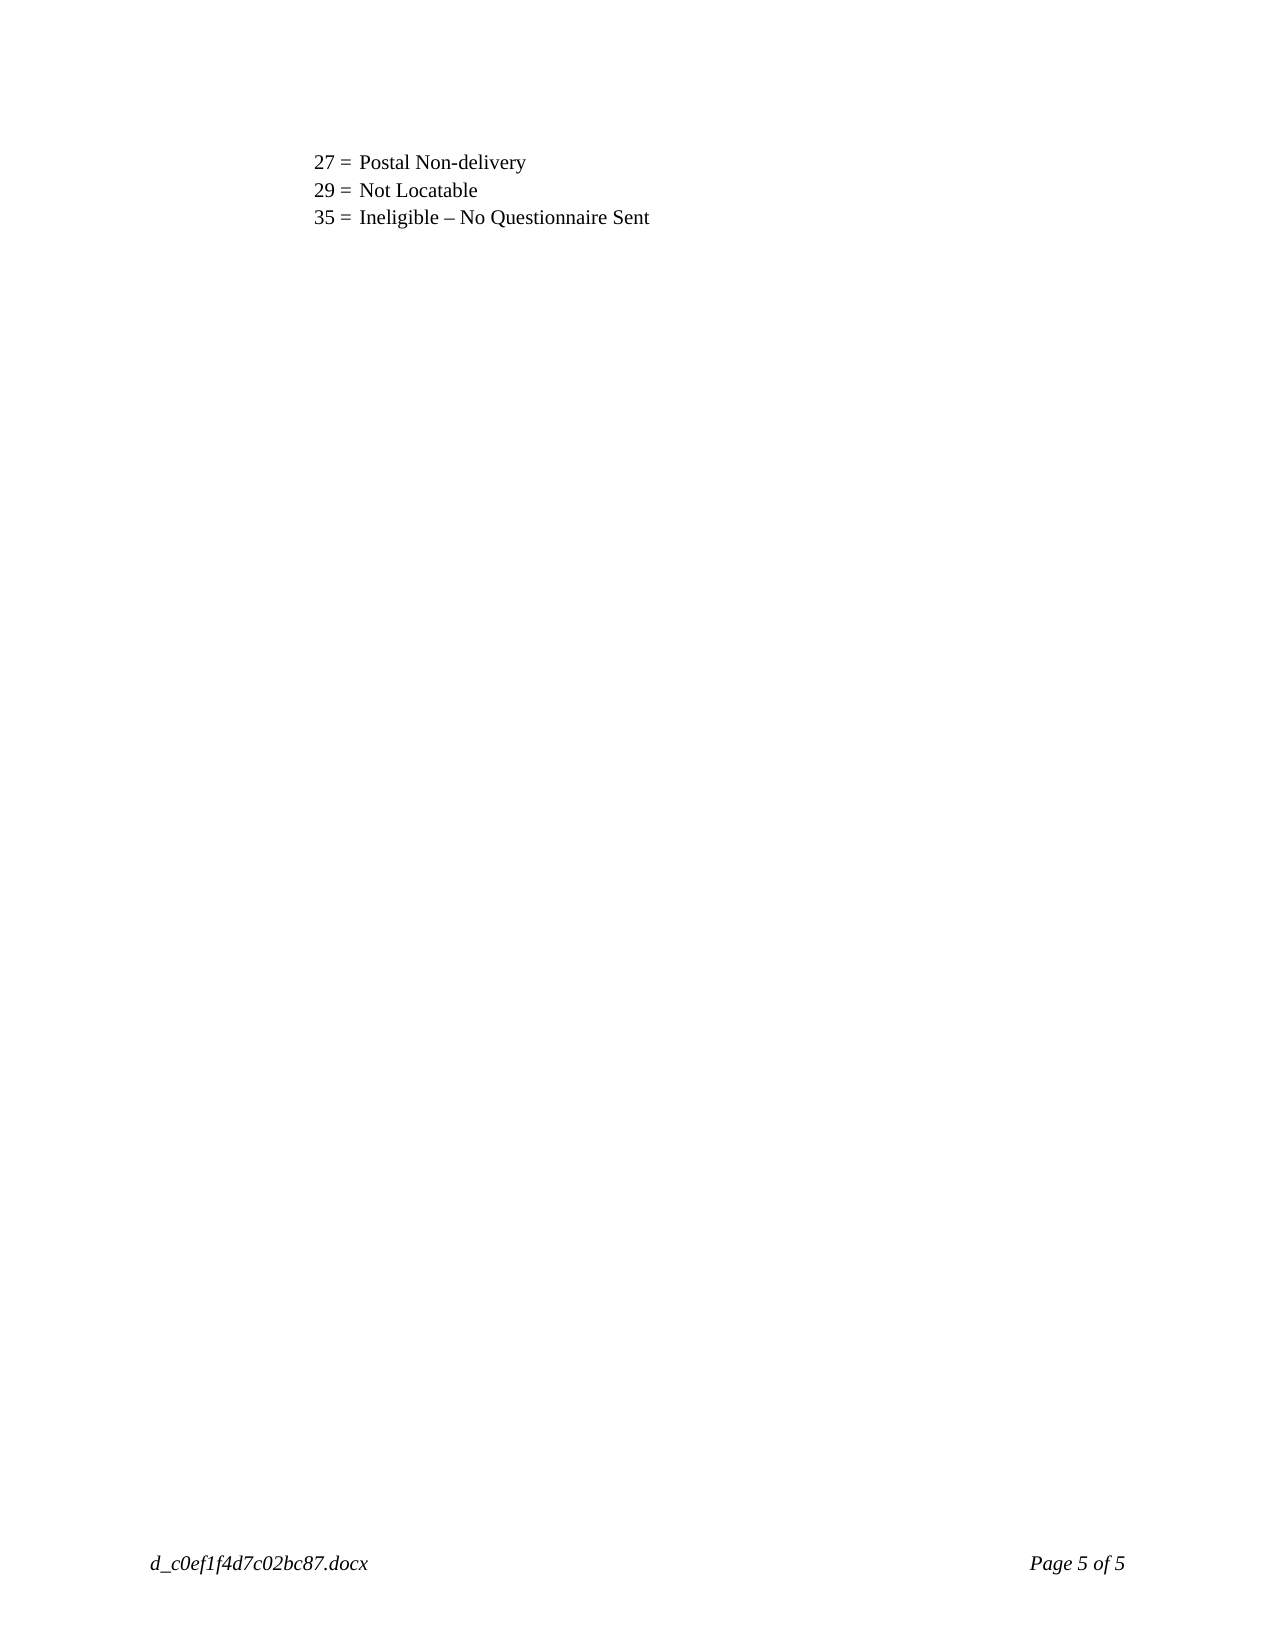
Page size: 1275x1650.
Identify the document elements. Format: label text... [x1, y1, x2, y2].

table_cell Postal Non-delivery [356, 150, 1136, 178]
table_cell 27 = [272, 150, 356, 178]
table_cell 35 = [272, 205, 356, 233]
table_cell 29 = [272, 178, 356, 205]
table_cell Not Locatable [356, 178, 1136, 205]
table_cell Ineligible – No Questionnaire Sent [356, 205, 1136, 233]
